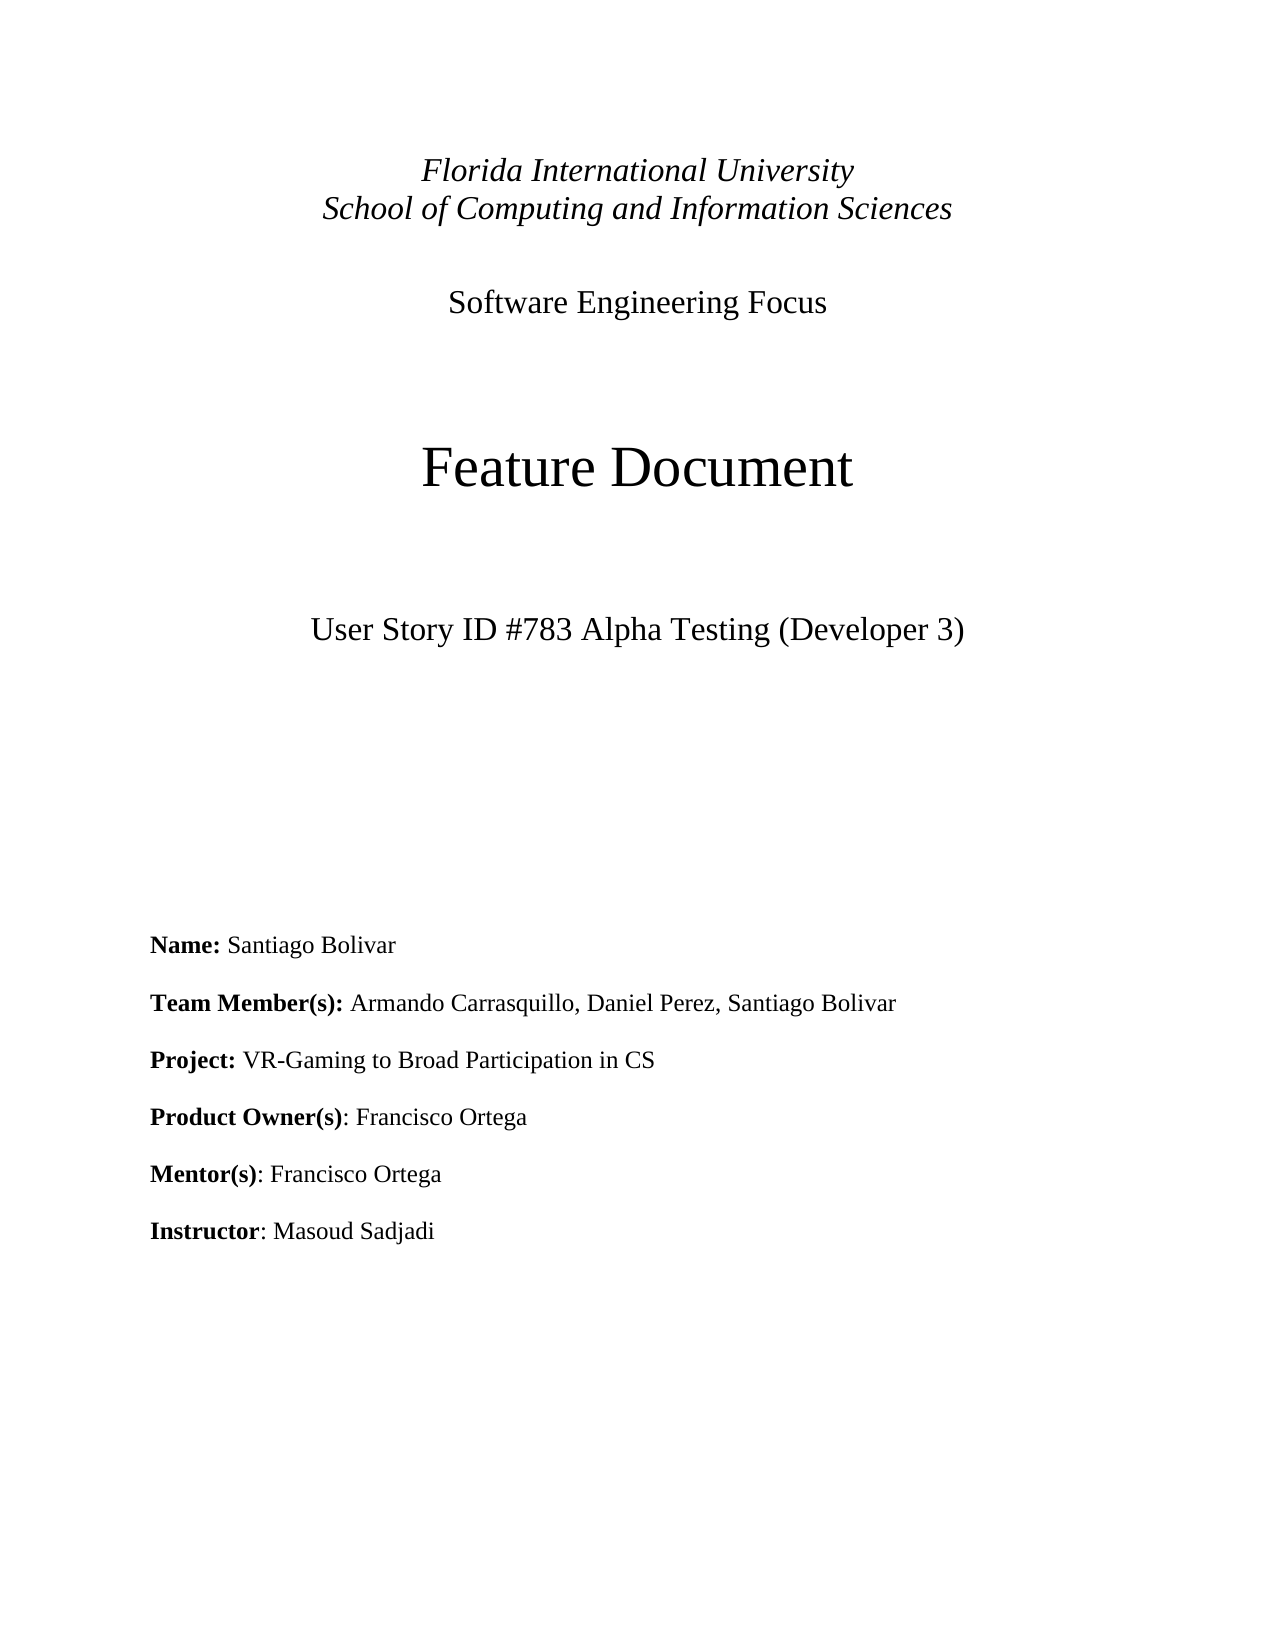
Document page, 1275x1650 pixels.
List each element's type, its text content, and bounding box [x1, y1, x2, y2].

text Product Owner(s): Francisco Ortega [150, 1102, 1125, 1131]
text Software Engineering Focus [150, 283, 1125, 321]
text Feature Document [150, 432, 1125, 499]
text Mentor(s): Francisco Ortega [150, 1159, 1125, 1188]
text User Story ID #783 Alpha Testing (Developer 3) [150, 609, 1125, 647]
text School of Computing and Information Sciences [150, 188, 1125, 227]
text Name: Santiago Bolivar [150, 931, 1125, 959]
text Project: VR-Gaming to Broad Participation in CS [150, 1046, 1125, 1074]
text Instructor: Masoud Sadjadi [150, 1216, 1125, 1244]
text Florida International University [150, 150, 1125, 188]
text Team Member(s): Armando Carrasquillo, Daniel Perez, Santiago Bolivar [150, 988, 1125, 1017]
